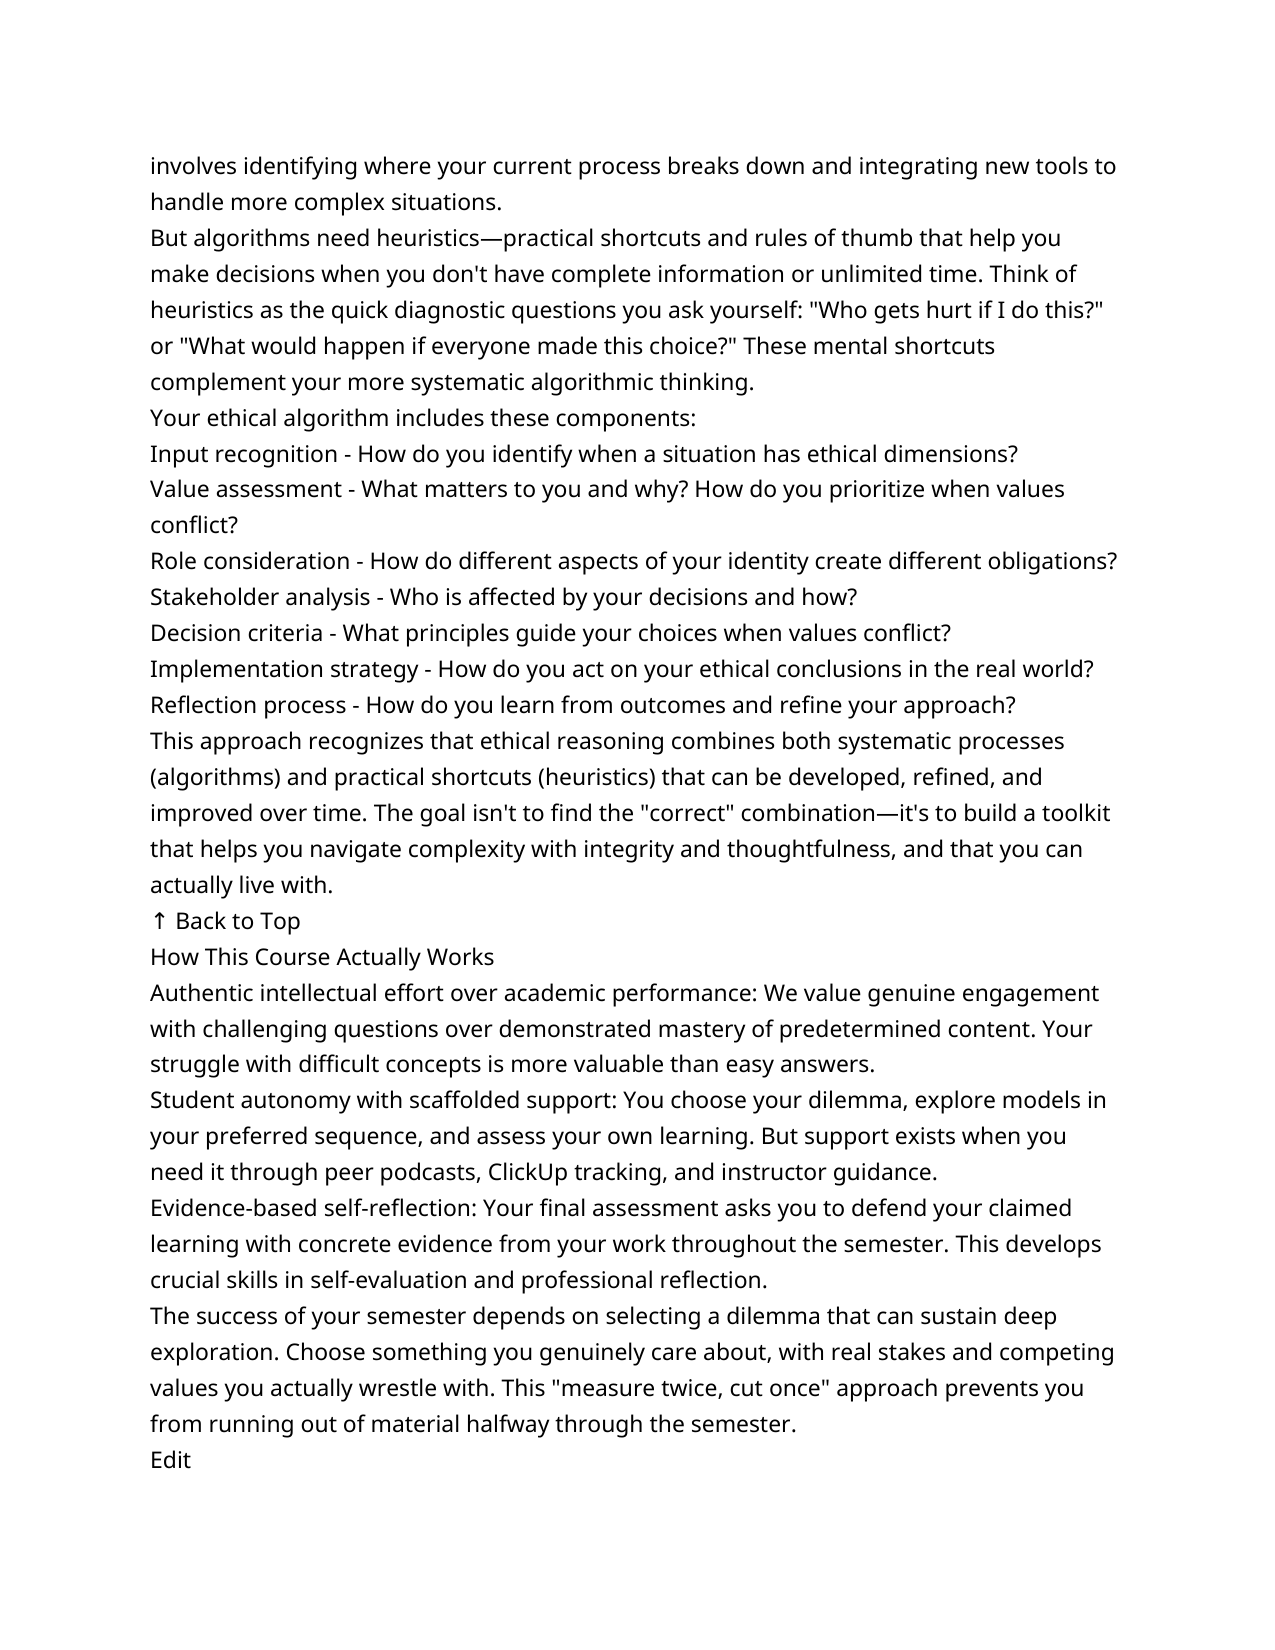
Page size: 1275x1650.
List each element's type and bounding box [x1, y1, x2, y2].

text [150, 150, 1125, 1475]
